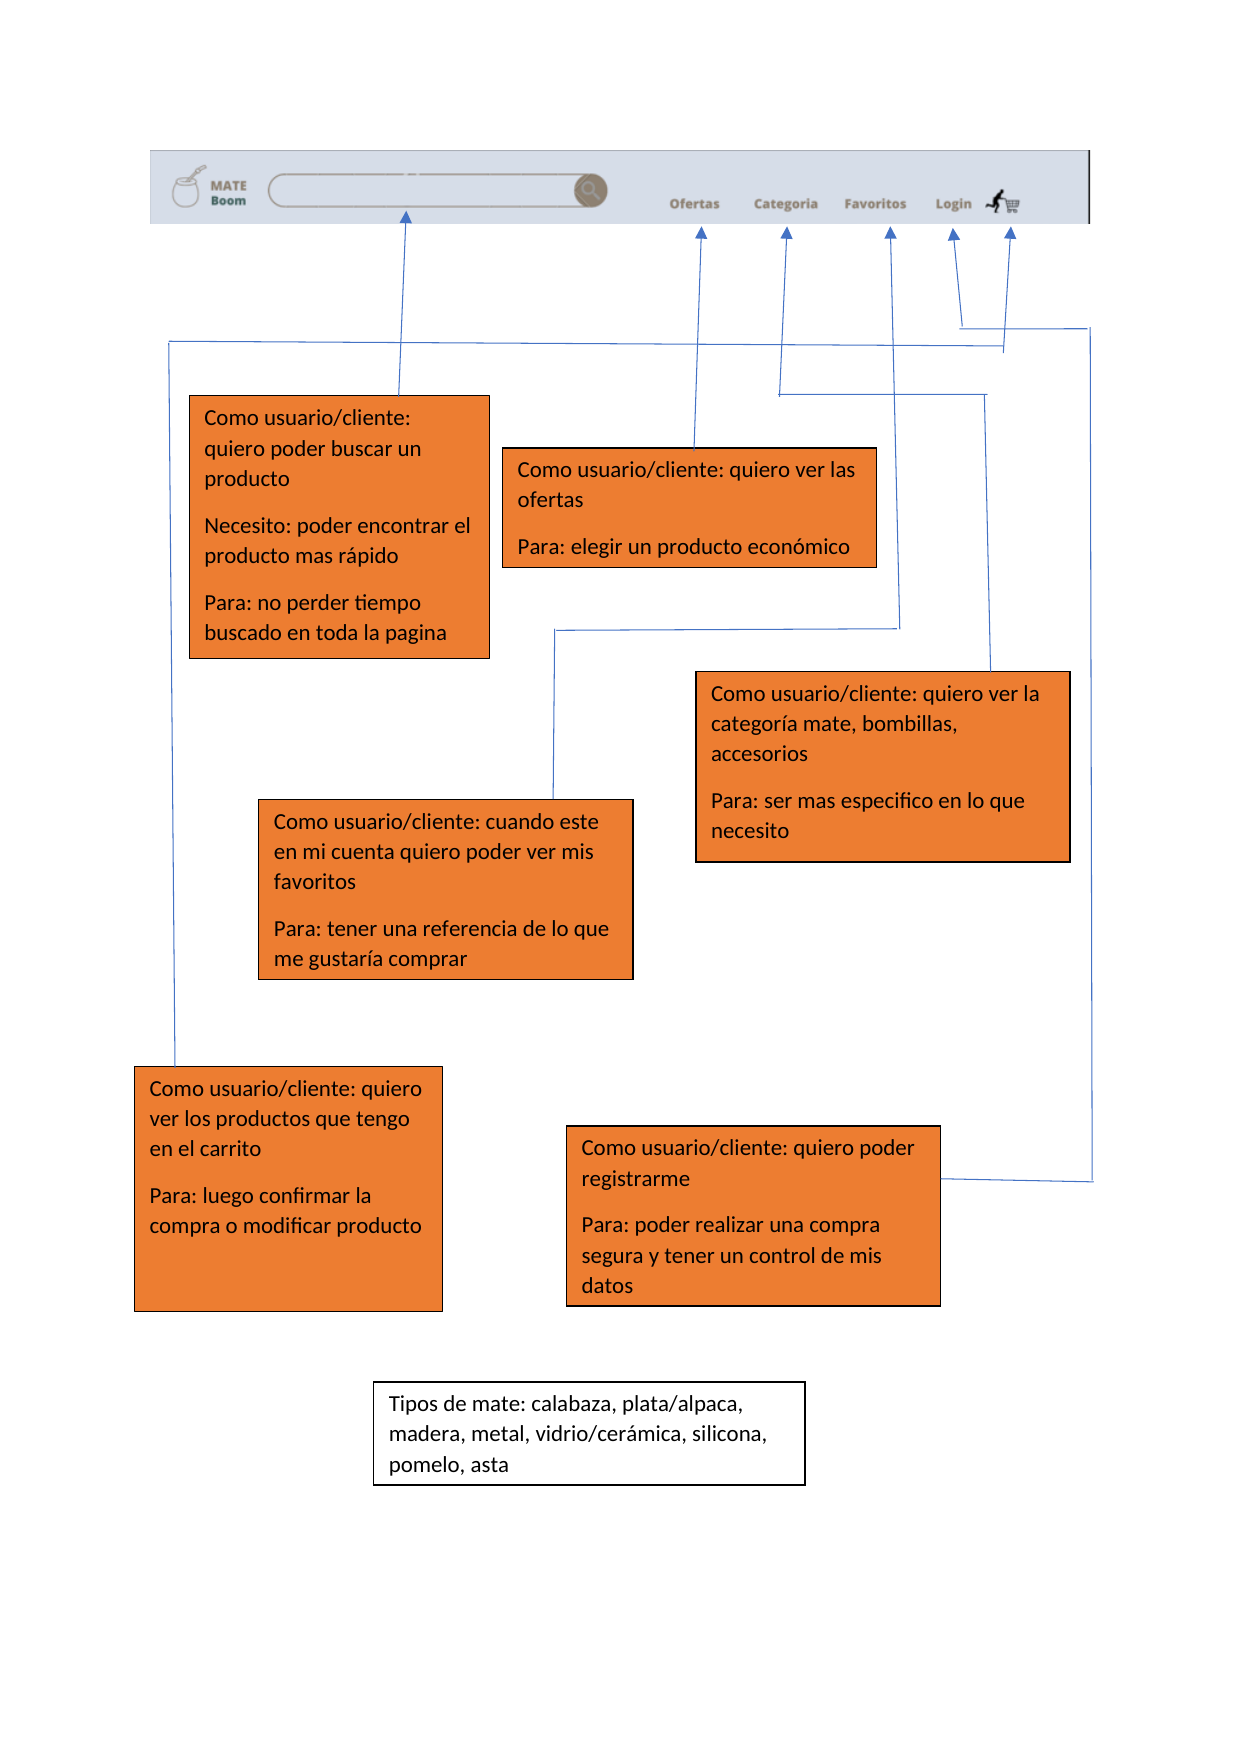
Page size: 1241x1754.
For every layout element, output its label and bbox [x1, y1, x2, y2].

picture [150, 150, 1091, 224]
